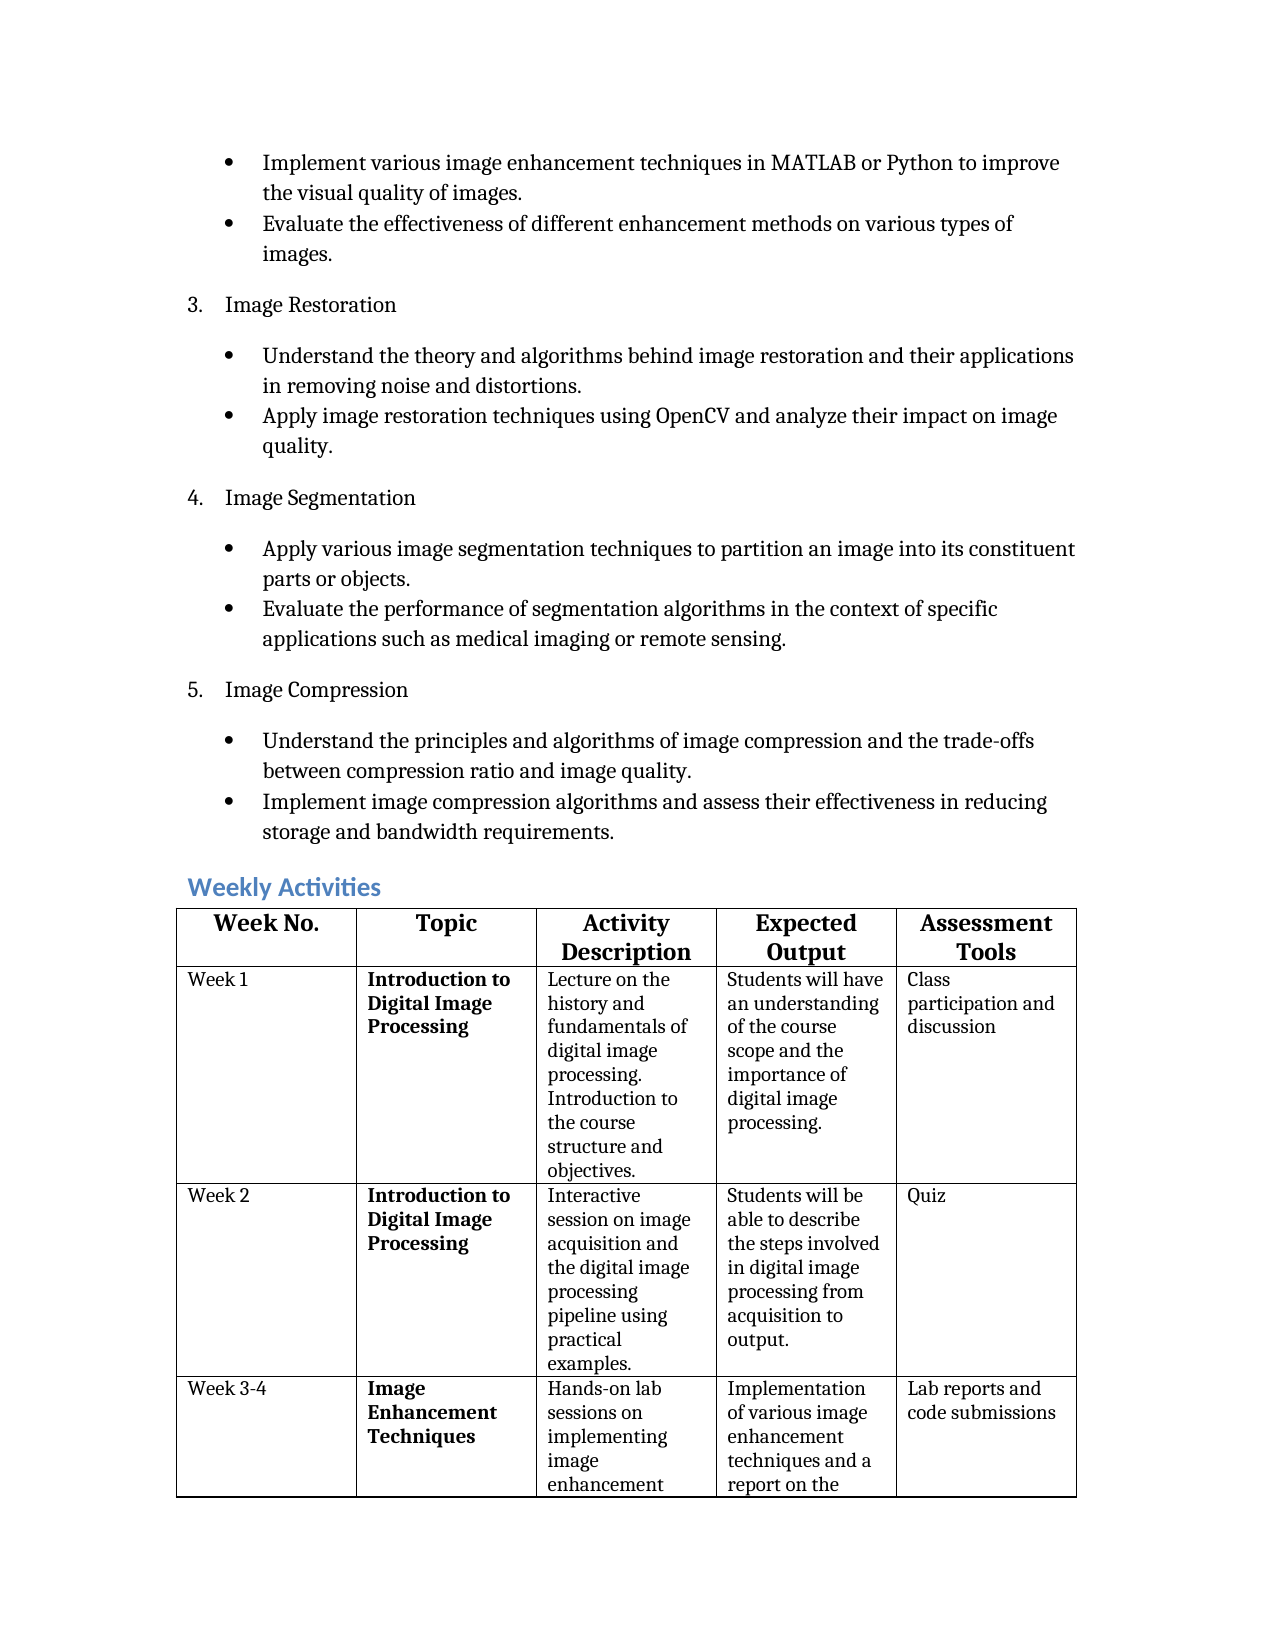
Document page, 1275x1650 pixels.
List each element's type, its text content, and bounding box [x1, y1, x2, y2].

list Image Restoration [187, 292, 1087, 318]
list Apply various image segmentation techniques to partition an image into its constituent parts or objects. [225, 535, 1087, 592]
table_cell Week 3-4 [177, 1377, 356, 1496]
list Image Compression [187, 677, 1087, 703]
table_header Activity Description [537, 909, 716, 966]
table_header Expected Output [717, 909, 896, 966]
list Evaluate the performance of segmentation algorithms in the context of specific applications such as medical imaging or remote sensing. [225, 596, 1087, 652]
subtitle Weekly Activities [187, 870, 1087, 903]
list Understand the theory and algorithms behind image restoration and their applications in removing noise and distortions. [225, 343, 1087, 399]
list Implement image compression algorithms and assess their effectiveness in reducing storage and bandwidth requirements. [225, 788, 1087, 845]
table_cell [717, 1377, 896, 1496]
table_cell Week 1 [177, 967, 356, 1183]
table_header Assessment Tools [897, 909, 1076, 966]
table_cell Quiz [897, 1184, 1076, 1376]
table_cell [897, 1377, 1076, 1496]
list Image Segmentation [187, 484, 1087, 511]
table_cell Interactive session on image acquisition and the digital image processing pipeline using practical examples. [537, 1184, 716, 1376]
table_cell Introduction to Digital Image Processing [357, 967, 536, 1183]
list Understand the principles and algorithms of image compression and the trade-offs between compression ratio and image quality. [225, 728, 1087, 785]
list Implement various image enhancement techniques in MATLAB or Python to improve the visual quality of images. [225, 150, 1087, 207]
table_cell Students will have an understanding of the course scope and the importance of digital image processing. [717, 967, 896, 1183]
table_header Week No. [177, 909, 356, 966]
list Evaluate the effectiveness of different enhancement methods on various types of images. [225, 210, 1087, 267]
table_header Topic [357, 909, 536, 966]
table_cell Lecture on the history and fundamentals of digital image processing. Introduction to the course structure and objectives. [537, 967, 716, 1183]
table_cell Students will be able to describe the steps involved in digital image processing from acquisition to output. [717, 1184, 896, 1376]
table_cell Introduction to Digital Image Processing [357, 1184, 536, 1376]
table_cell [537, 1377, 716, 1496]
list Apply image restoration techniques using OpenCV and analyze their impact on image quality. [225, 403, 1087, 460]
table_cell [357, 1377, 536, 1496]
table_cell Class participation and discussion [897, 967, 1076, 1183]
table_cell Week 2 [177, 1184, 356, 1376]
